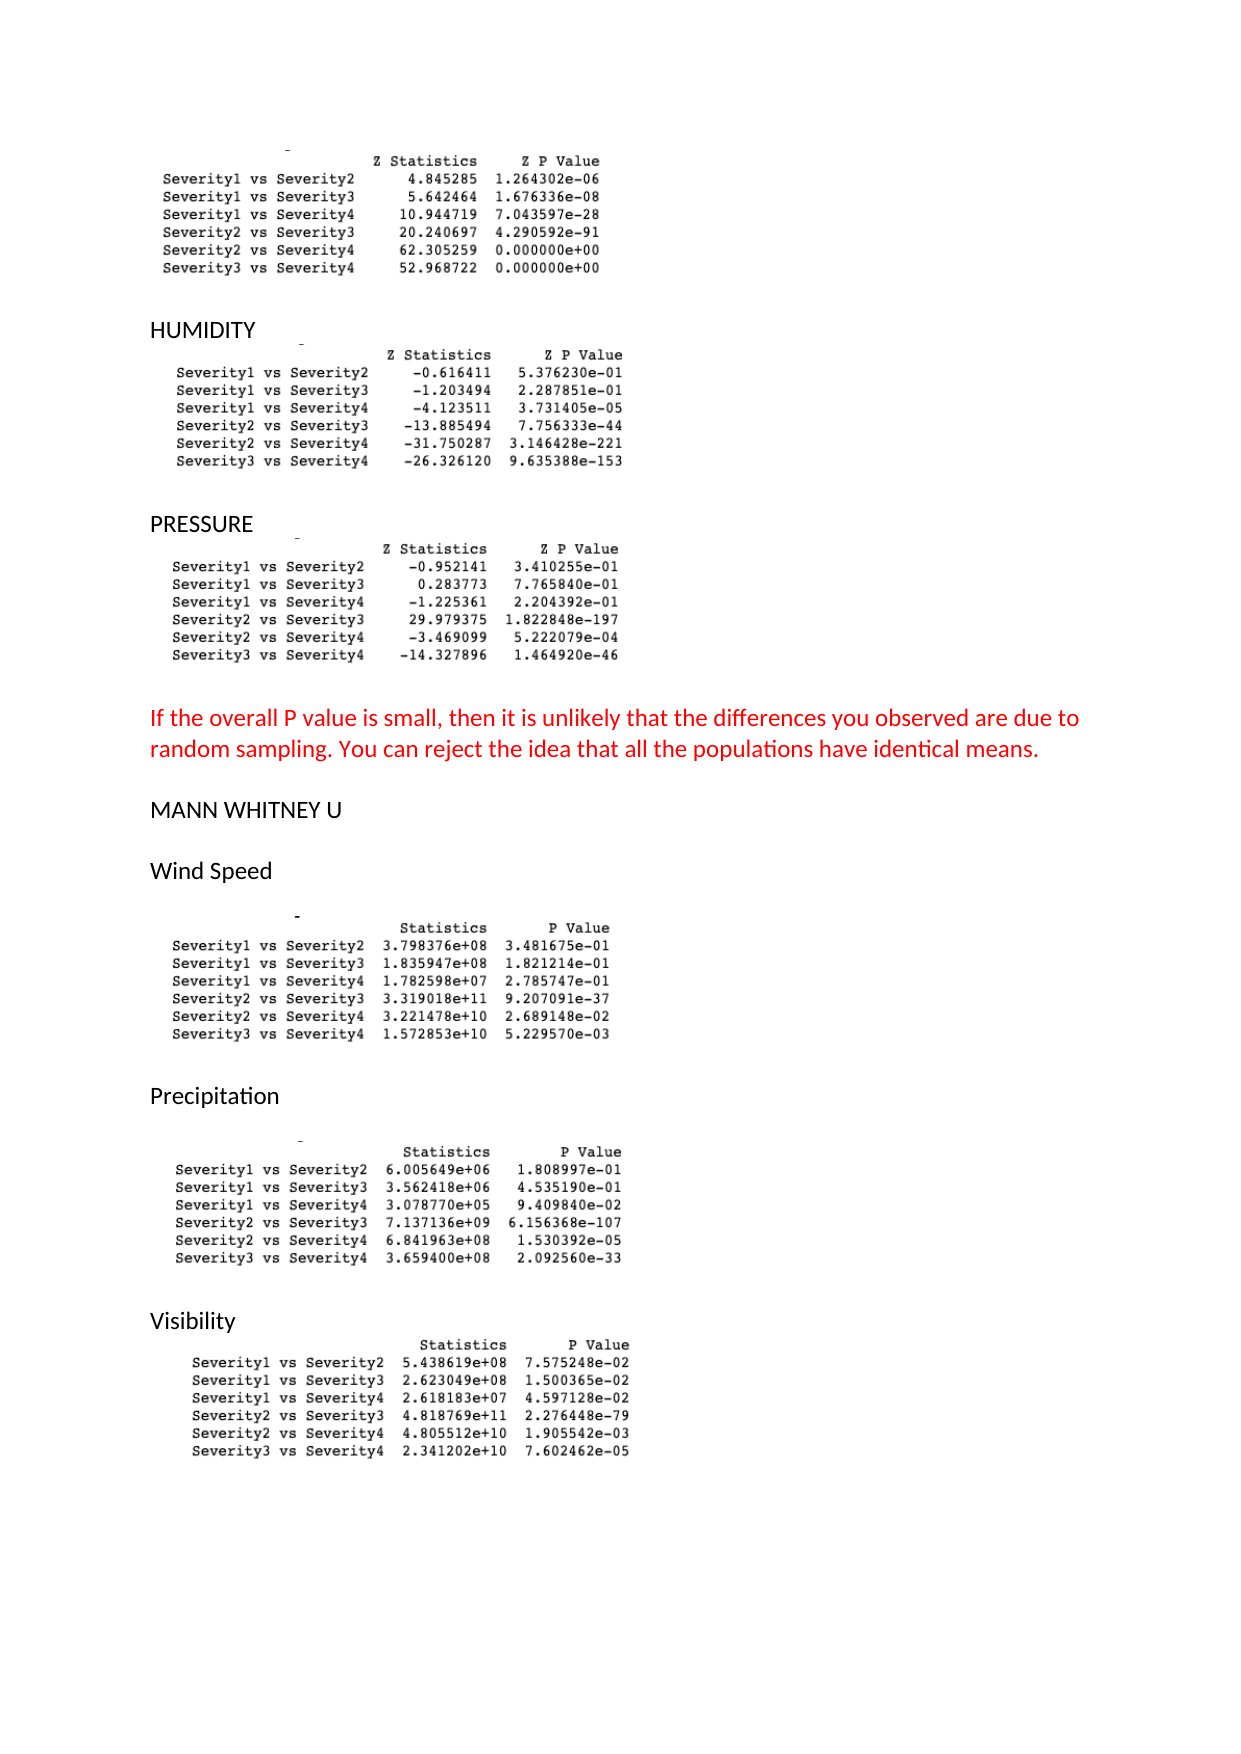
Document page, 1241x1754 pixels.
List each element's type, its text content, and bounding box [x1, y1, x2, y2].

picture [150, 150, 613, 284]
text Wind Speed [150, 855, 1090, 886]
text Visibility [150, 1305, 1090, 1336]
text Precipitation [150, 1080, 1090, 1111]
picture [150, 344, 671, 478]
text PRESSURE [150, 508, 1090, 539]
picture [150, 1141, 671, 1275]
text MANN WHITNEY U [150, 794, 1090, 825]
text If the overall P value is small, then it is unlikely that the differences you observed are due to random sampling. You can reject the idea that all the populations have identical means. [150, 703, 1090, 764]
text HUMIDITY [150, 314, 1090, 344]
picture [150, 916, 671, 1050]
picture [150, 538, 671, 672]
picture [150, 1335, 671, 1469]
